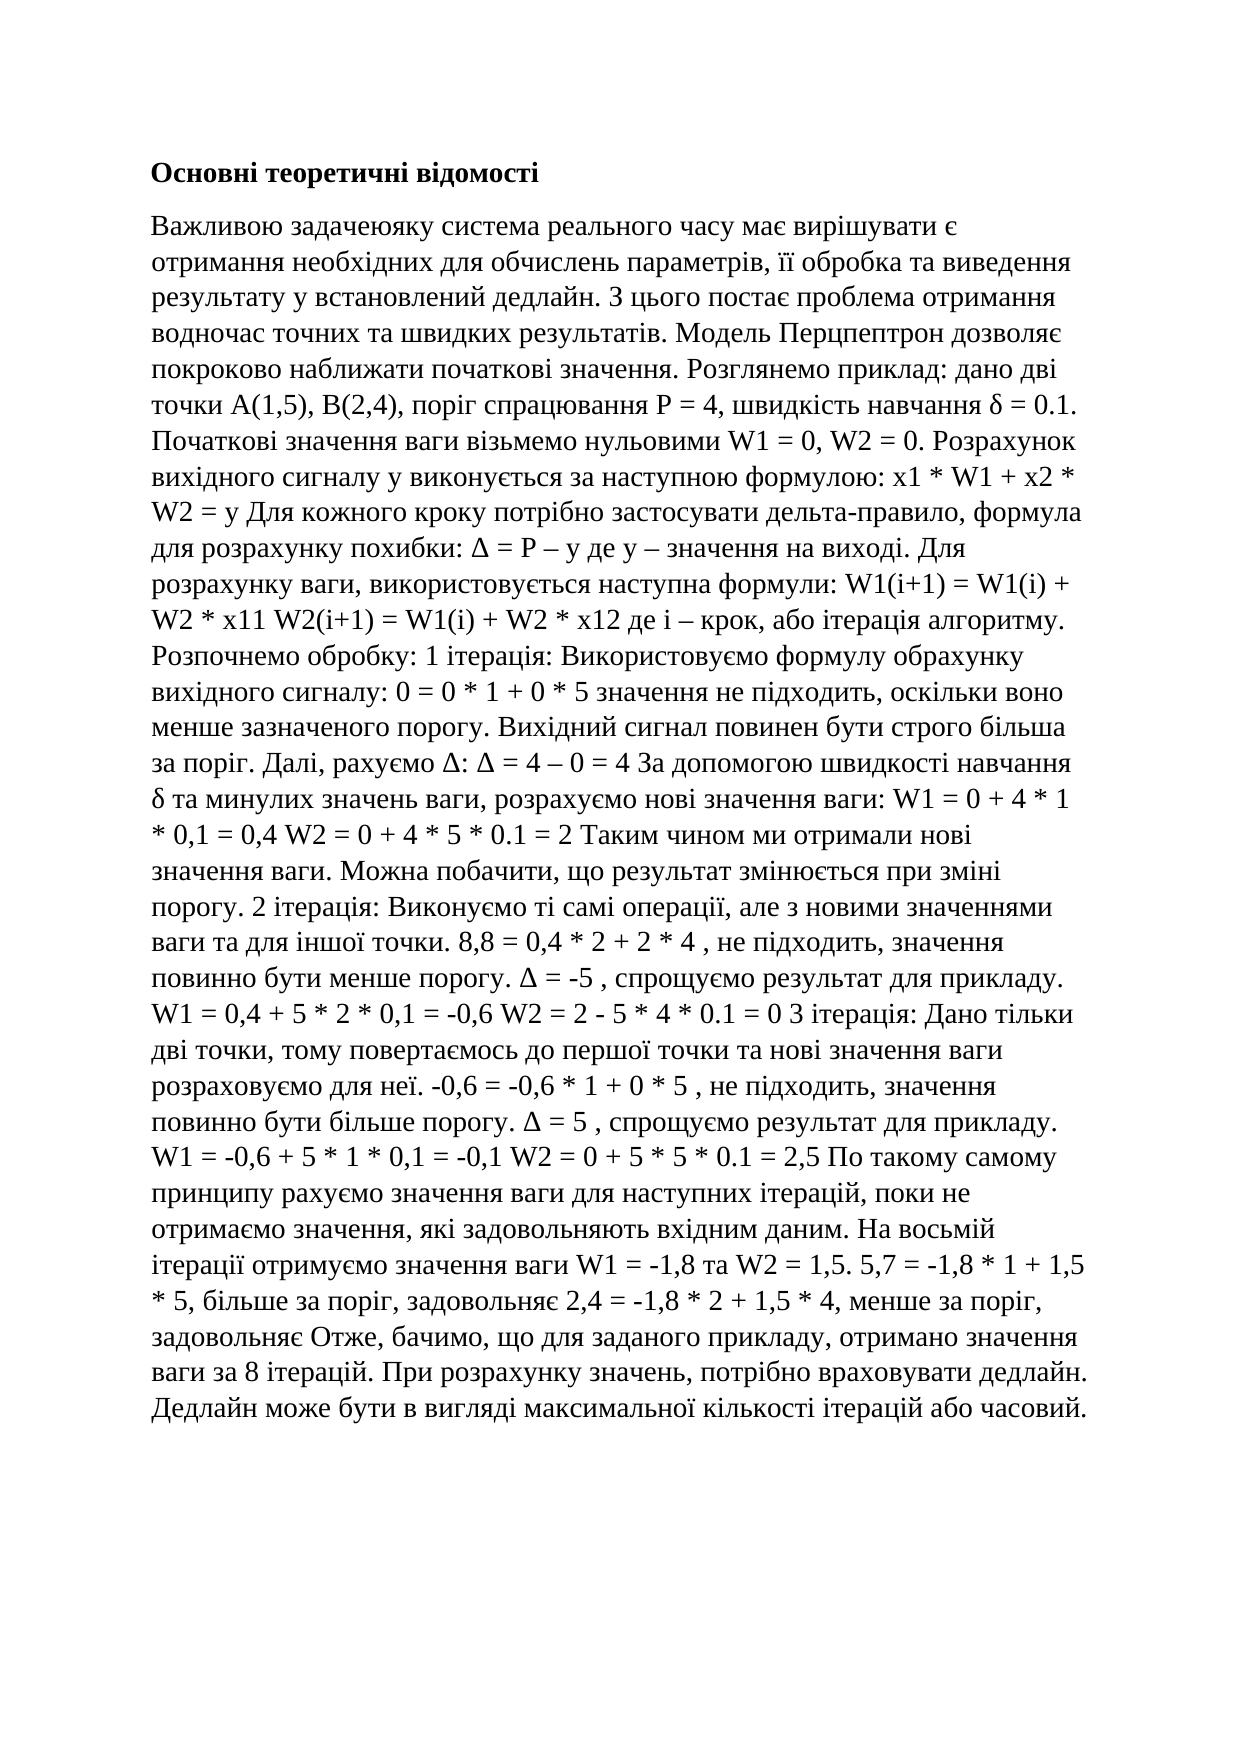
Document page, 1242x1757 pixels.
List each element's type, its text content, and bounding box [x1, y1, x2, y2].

text Важливою задачеюяку система реального часу має вирішувати є отримання необхідних для обчислень параметрів, її обробка та виведення результату у встановлений дедлайн. З цього постає проблема отримання водночас точних та швидких результатів. Модель Перцпептрон дозволяє покроково наближати початкові значення. Розглянемо приклад: дано дві точки А(1,5), В(2,4), поріг спрацювання Р = 4, швидкість навчання δ = 0.1. Початкові значення ваги візьмемо нульовими W1 = 0, W2 = 0. Розрахунок вихідного сигналу y виконується за наступною формулою: x1 * W1 + x2 * W2 = y Для кожного кроку потрібно застосувати дельта-правило, формула для розрахунку похибки: Δ = P – y де y – значення на виході. Для розрахунку ваги, використовується наступна формули: W1(i+1) = W1(i) + W2 * x11 W2(i+1) = W1(i) + W2 * x12 де i – крок, або ітерація алгоритму. Розпочнемо обробку: 1 ітерація: Використовуємо формулу обрахунку вихідного сигналу: 0 = 0 * 1 + 0 * 5 значення не підходить, оскільки воно менше зазначеного порогу. Вихідний сигнал повинен бути строго більша за поріг. Далі, рахуємо Δ: Δ = 4 – 0 = 4 За допомогою швидкості навчання δ та минулих значень ваги, розрахуємо нові значення ваги: W1 = 0 + 4 * 1 * 0,1 = 0,4 W2 = 0 + 4 * 5 * 0.1 = 2 Таким чином ми отримали нові значення ваги. Можна побачити, що результат змінюється при зміні порогу. 2 ітерація: Виконуємо ті самі операції, але з новими значеннями ваги та для іншої точки. 8,8 = 0,4 * 2 + 2 * 4 , не підходить, значення повинно бути менше порогу. Δ = -5 , спрощуємо результат для прикладу. W1 = 0,4 + 5 * 2 * 0,1 = -0,6 W2 = 2 - 5 * 4 * 0.1 = 0 3 ітерація: Дано тільки дві точки, тому повертаємось до першої точки та нові значення ваги розраховуємо для неї. -0,6 = -0,6 * 1 + 0 * 5 , не підходить, значення повинно бути більше порогу. Δ = 5 , спрощуємо результат для прикладу. W1 = -0,6 + 5 * 1 * 0,1 = -0,1 W2 = 0 + 5 * 5 * 0.1 = 2,5 По такому самому принципу рахуємо значення ваги для наступних ітерацій, поки не отримаємо значення, які задовольняють вхідним даним. На восьмій ітерації отримуємо значення ваги W1 = -1,8 та W2 = 1,5. 5,7 = -1,8 * 1 + 1,5 * 5, більше за поріг, задовольняє 2,4 = -1,8 * 2 + 1,5 * 4, менше за поріг, задовольняє Отже, бачимо, що для заданого прикладу, отримано значення ваги за 8 ітерацій. При розрахунку значень, потрібно враховувати дедлайн. Дедлайн може бути в вигляді максимальної кількості ітерацій або часовий. [150, 208, 1090, 1424]
text Основні теоретичні відомості [150, 155, 1090, 188]
